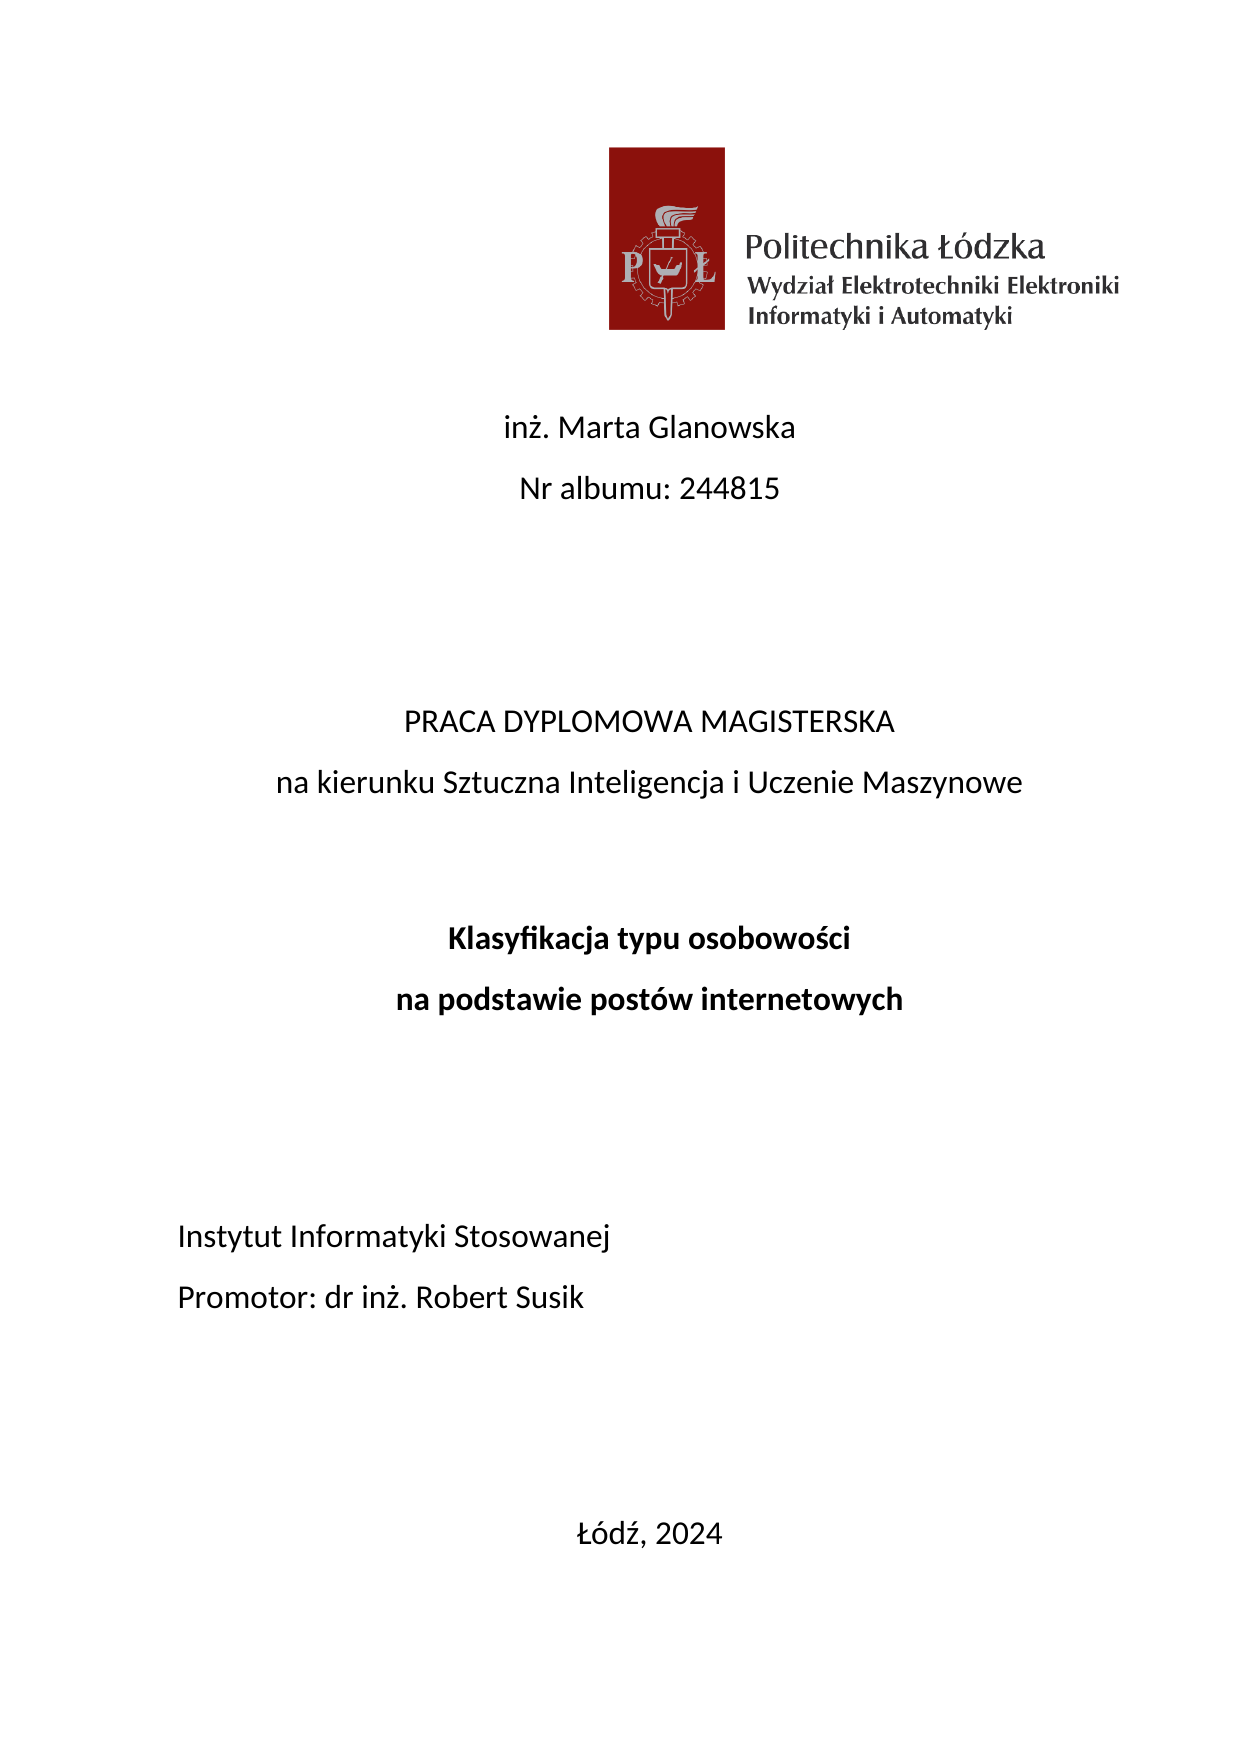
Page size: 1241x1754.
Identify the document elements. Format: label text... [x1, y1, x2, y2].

text Promotor: dr inż. Robert Susik [177, 1276, 1122, 1317]
text Instytut Informatyki Stosowanej [177, 1215, 1122, 1256]
text Łódź, 2024 [177, 1512, 1122, 1553]
text Nr albumu: 244815 [177, 467, 1122, 508]
text na podstawie postów internetowych [177, 978, 1122, 1019]
text na kierunku Sztuczna Inteligencja i Uczenie Maszynowe [177, 761, 1122, 802]
text PRACA DYPLOMOWA MAGISTERSKA [177, 700, 1122, 741]
text inż. Marta Glanowska [177, 406, 1122, 447]
picture [608, 147, 1123, 330]
text Klasyfikacja typu osobowości [177, 917, 1122, 958]
